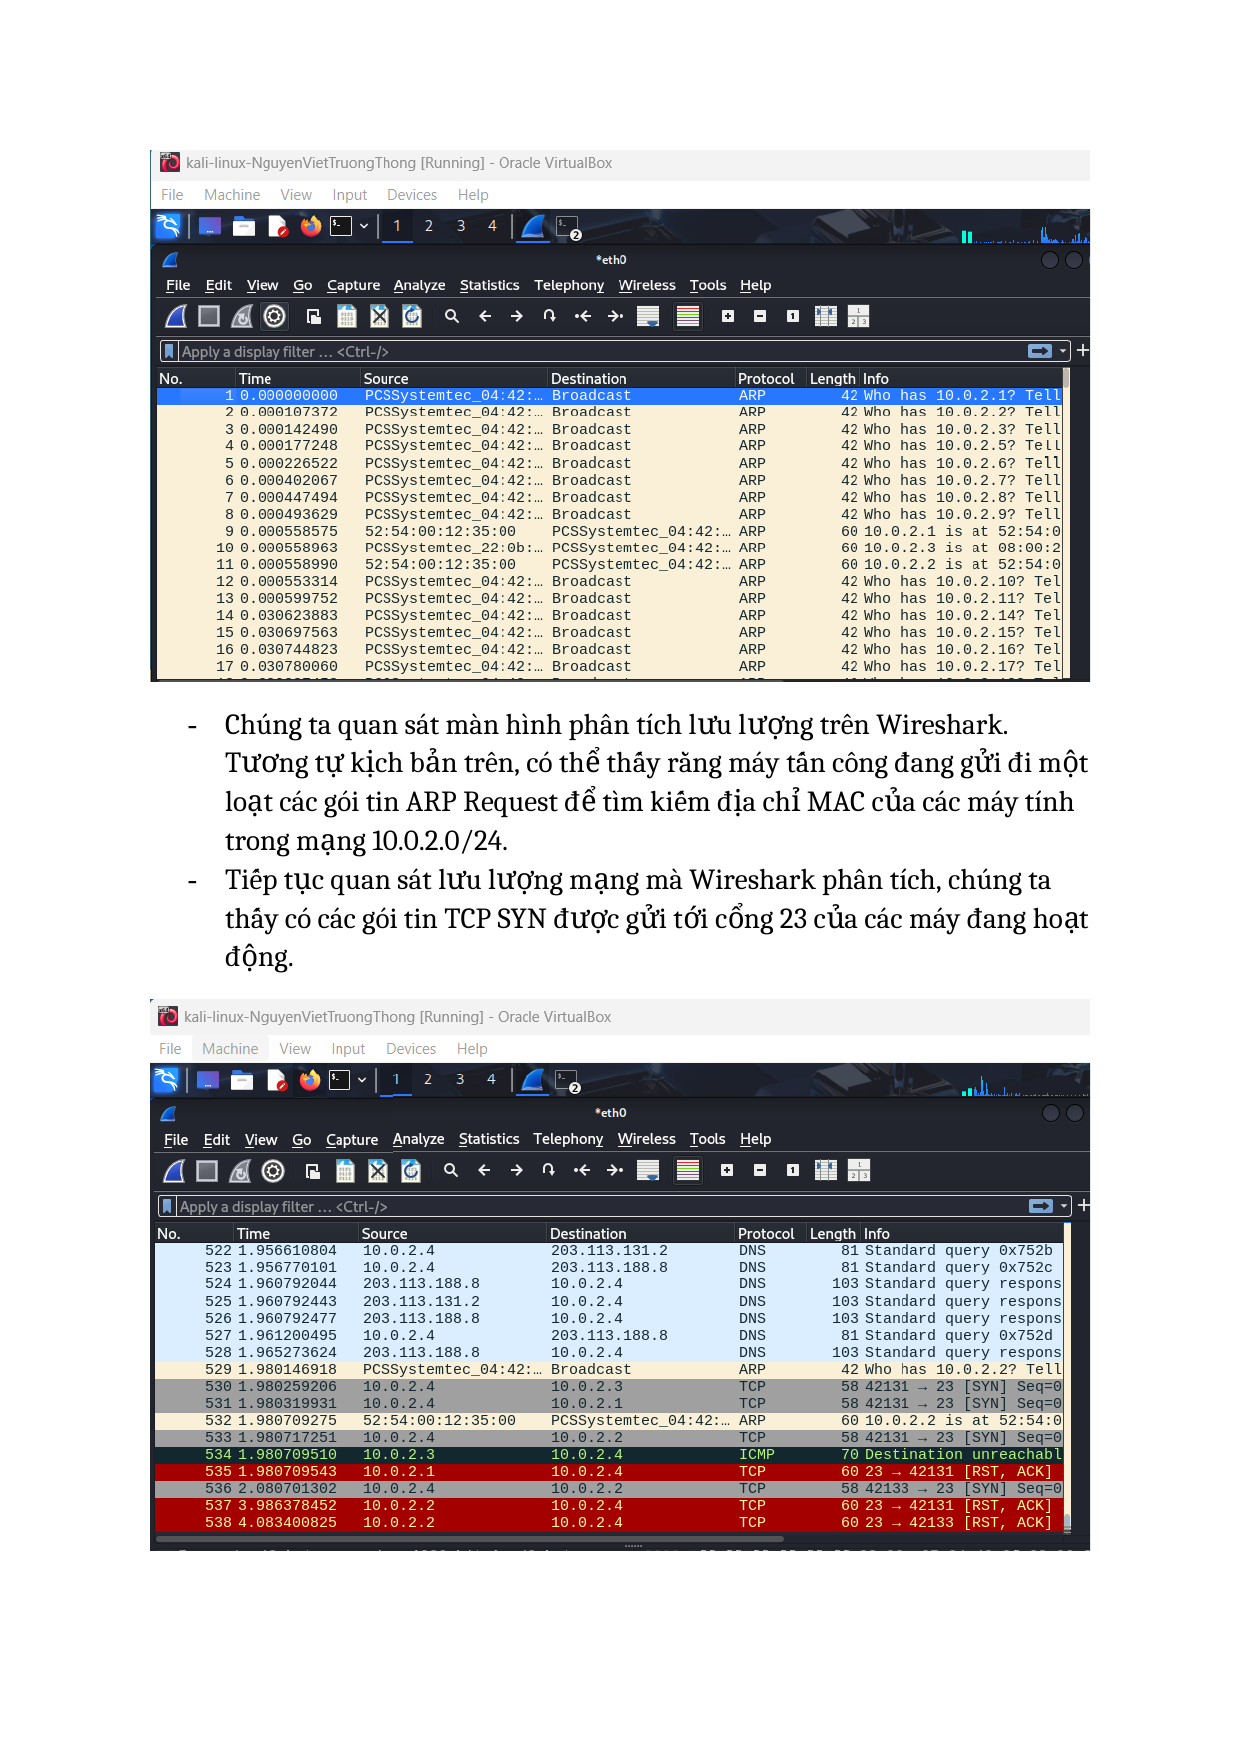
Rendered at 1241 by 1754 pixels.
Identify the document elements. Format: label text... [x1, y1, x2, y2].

picture [150, 150, 1091, 682]
picture [150, 999, 1091, 1551]
list Chúng ta quan sát màn hình phân tích lưu lượng trên Wireshark. Tương tự kịch bản trên, có thể thấy rằng máy tấn công đang gửi đi một loạt các gói tin ARP Request để tìm kiếm địa chỉ MAC của các máy tính trong mạng 10.0.2.0/24. [187, 707, 1090, 857]
list Tiếp tục quan sát lưu lượng mạng mà Wireshark phân tích, chúng ta thấy có các gói tin TCP SYN được gửi tới cổng 23 của các máy đang hoạt động. [187, 862, 1090, 974]
